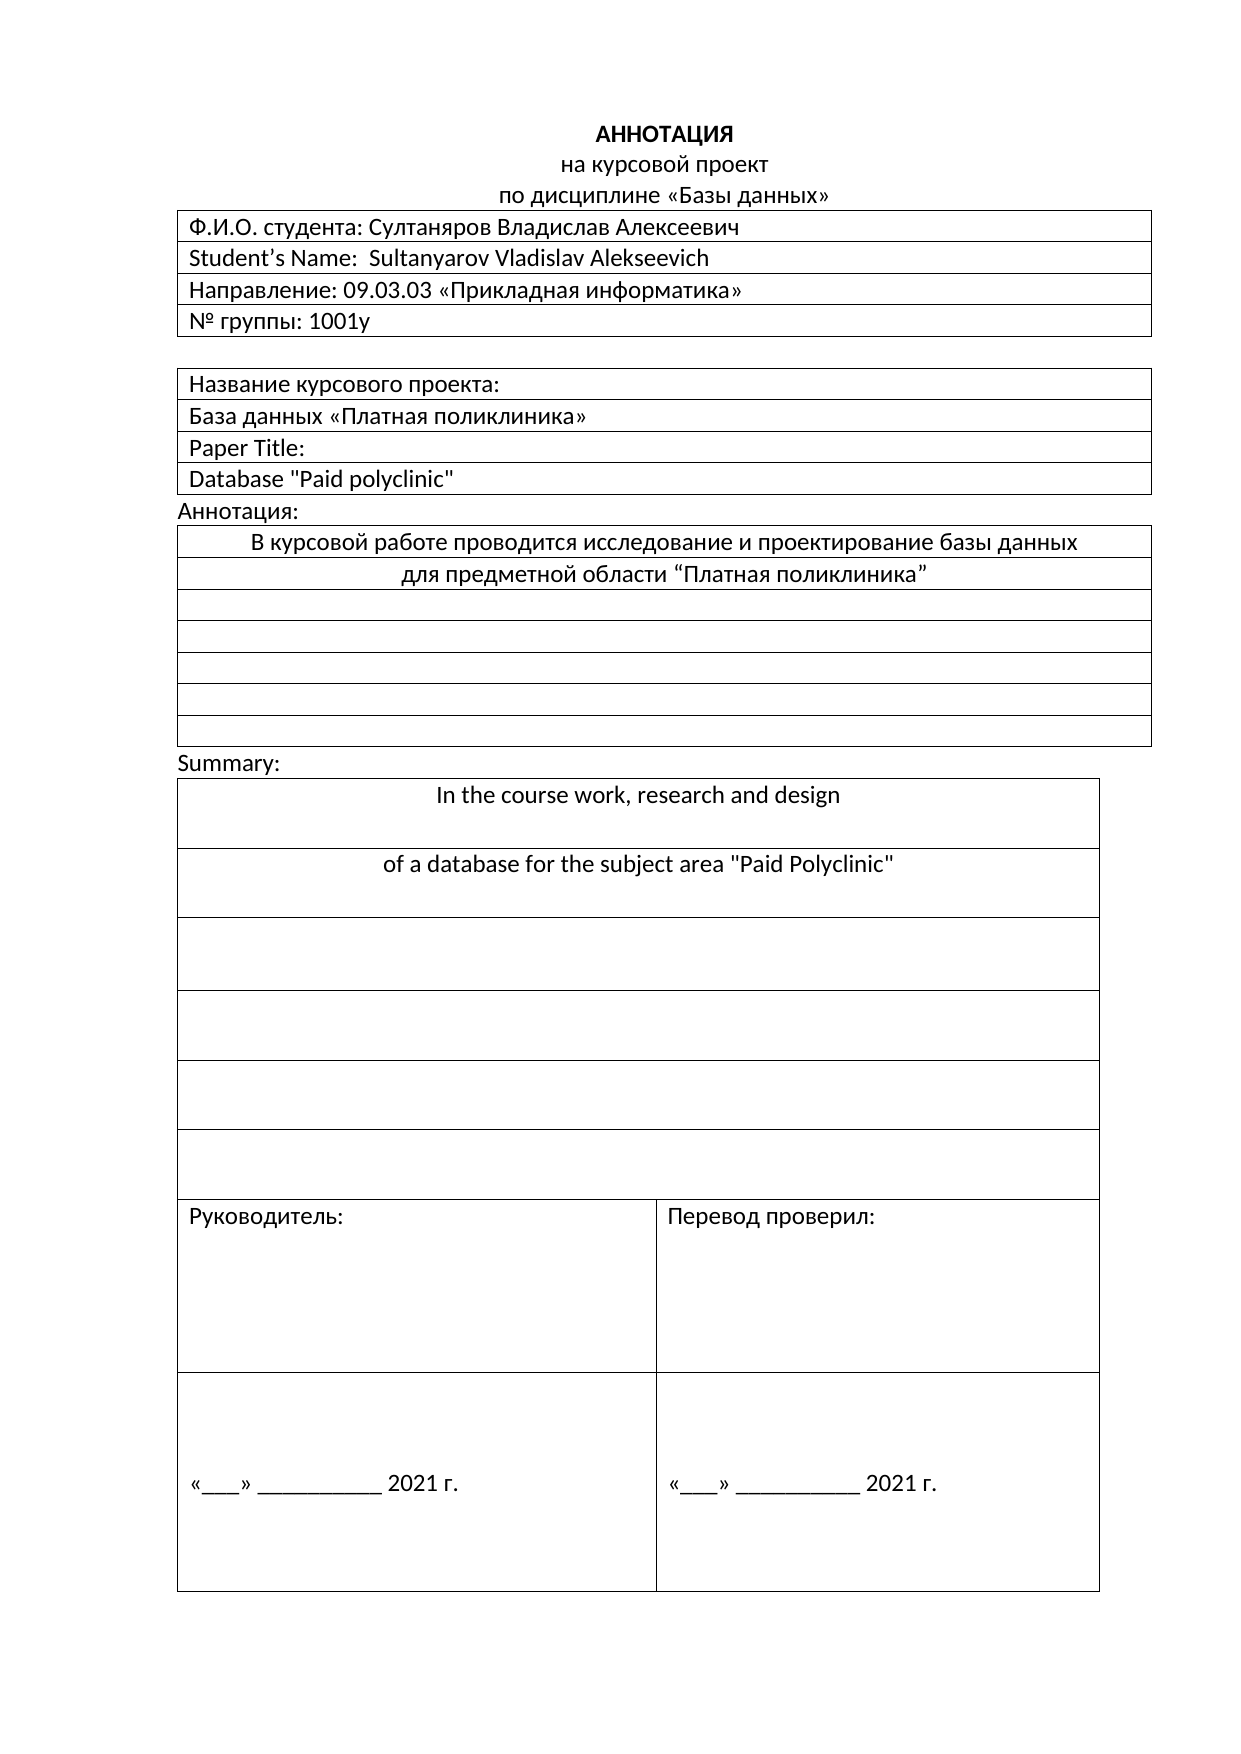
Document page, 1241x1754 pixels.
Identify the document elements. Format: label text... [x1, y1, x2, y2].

table_cell для предметной области “Платная поликлиника” [178, 558, 1151, 588]
table_cell № группы: 1001у [178, 305, 1151, 336]
table_cell [178, 1130, 1099, 1199]
text Аннотация: [177, 495, 1152, 525]
table_cell Направление: 09.03.03 «Прикладная информатика» [178, 274, 1151, 304]
table_cell Перевод проверил: [657, 1200, 1099, 1372]
table_cell Database "Paid polyclinic" [178, 463, 1151, 494]
table_cell [178, 716, 1151, 746]
table_cell «___» __________ 2021 г. [178, 1373, 656, 1591]
text АННОТАЦИЯ [177, 118, 1152, 149]
table_cell [178, 918, 1099, 990]
table_cell [178, 653, 1151, 683]
text по дисциплине «Базы данных» [177, 179, 1152, 210]
table_cell [178, 991, 1099, 1060]
table_header Ф.И.О. студента: Султаняров Владислав Алексеевич [178, 211, 1151, 241]
table_cell of a database for the subject area "Paid Polyclinic" [178, 849, 1099, 917]
table_cell Руководитель: [178, 1200, 656, 1372]
table_header Название курсового проекта: [178, 369, 1151, 399]
table_header In the course work, research and design [178, 779, 1099, 847]
table_header В курсовой работе проводится исследование и проектирование базы данных [178, 526, 1151, 557]
table_cell База данных «Платная поликлиника» [178, 400, 1151, 431]
table_cell Paper Title: [178, 432, 1151, 462]
table_cell «___» __________ 2021 г. [657, 1373, 1099, 1591]
table_cell [178, 684, 1151, 715]
table_cell Student’s Name: Sultanyarov Vladislav Alekseevich [178, 242, 1151, 273]
text на курсовой проект [177, 149, 1152, 179]
text Summary: [177, 747, 1152, 778]
table_cell [178, 590, 1151, 620]
table_cell [178, 621, 1151, 652]
table_cell [178, 1061, 1099, 1129]
